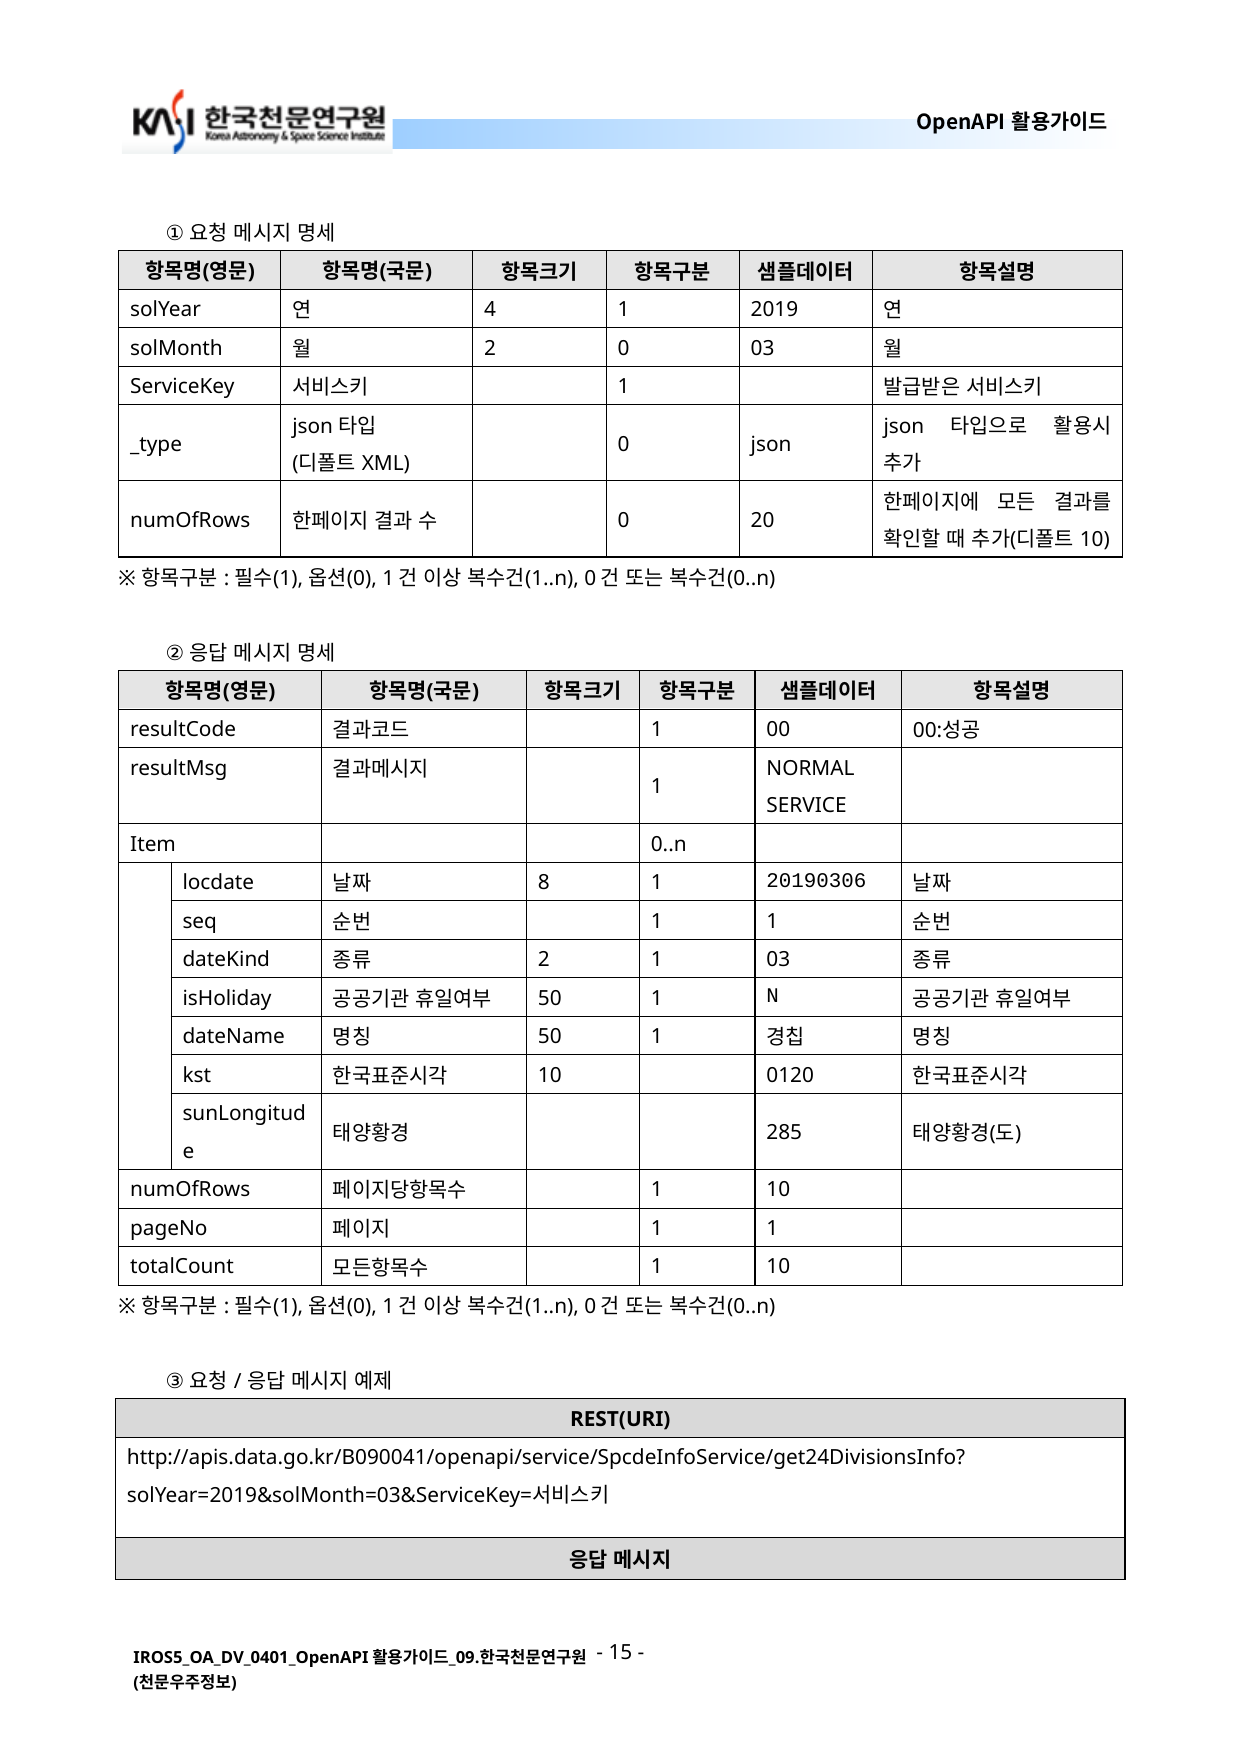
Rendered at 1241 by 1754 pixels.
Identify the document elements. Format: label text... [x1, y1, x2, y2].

table_cell resultMsg [119, 748, 321, 823]
table_cell 1 [640, 710, 754, 747]
table_cell 날짜 [902, 863, 1122, 900]
table_cell [902, 824, 1122, 862]
table_header 항목크기 [473, 251, 606, 289]
table_header 항목명(국문) [281, 251, 472, 289]
table_cell 285 [756, 1094, 901, 1169]
table_cell 1 [607, 290, 739, 327]
table_cell 태양황경 [322, 1094, 526, 1169]
text ※ 항목구분 : 필수(1), 옵션(0), 1건 이상 복수건(1..n), 0건 또는 복수건(0..n) [118, 1286, 1122, 1323]
table_header 샘플데이터 [756, 671, 901, 708]
table_cell 월 [873, 328, 1122, 366]
table_cell 공공기관 휴일여부 [902, 978, 1122, 1016]
table_cell [473, 367, 606, 404]
table_cell 4 [473, 290, 606, 327]
table_cell 명칭 [902, 1017, 1122, 1054]
table_cell 20190306 [756, 863, 901, 900]
table_cell N [756, 978, 901, 1016]
table_cell 공공기관 휴일여부 [322, 978, 526, 1016]
table_cell pageNo [119, 1209, 321, 1246]
table_cell isHoliday [172, 978, 321, 1016]
table_cell [119, 863, 171, 1169]
table_cell json 타입으로 활용시 추가 [873, 405, 1122, 480]
table_cell 1 [640, 940, 754, 977]
table_cell 결과메시지 [322, 748, 526, 823]
table_cell 20 [740, 481, 872, 556]
table_cell numOfRows [119, 481, 280, 556]
table_header 항목명(영문) [119, 671, 321, 708]
table_cell 0 [607, 328, 739, 366]
table_header 항목구분 [640, 671, 754, 708]
table_cell 10 [527, 1055, 639, 1093]
table_cell seq [172, 901, 321, 939]
table_cell [527, 901, 639, 939]
table_cell json [740, 405, 872, 480]
table_cell 1 [640, 1017, 754, 1054]
subtitle 요청 메시지 명세 [165, 213, 1122, 250]
table_cell http://apis.data.go.kr/B090041/openapi/service/SpcdeInfoService/get24DivisionsInfo?solYear=2019&solMonth=03&ServiceKey=서비스키 [116, 1438, 1124, 1537]
table_cell 응답 메시지 [116, 1538, 1124, 1579]
table_cell [640, 1094, 754, 1169]
table_cell 결과코드 [322, 710, 526, 747]
table_cell 50 [527, 1017, 639, 1054]
table_cell 1 [640, 1209, 754, 1246]
table_cell 0 [607, 405, 739, 480]
table_cell 50 [527, 978, 639, 1016]
table_cell kst [172, 1055, 321, 1093]
table_cell 1 [756, 901, 901, 939]
table_cell resultCode [119, 710, 321, 747]
table_cell 2 [473, 328, 606, 366]
table_cell [322, 824, 526, 862]
table_cell solMonth [119, 328, 280, 366]
table_header 항목크기 [527, 671, 639, 708]
table_cell [527, 1209, 639, 1246]
table_cell 종류 [902, 940, 1122, 977]
table_cell 한페이지 결과 수 [281, 481, 472, 556]
table_cell Item [119, 824, 321, 862]
table_cell _type [119, 405, 280, 480]
subtitle 요청 / 응답 메시지 예제 [165, 1361, 1122, 1398]
table_cell 1 [756, 1209, 901, 1246]
table_cell 한페이지에 모든 결과를 확인할 때 추가(디폴트 10) [873, 481, 1122, 556]
table_cell locdate [172, 863, 321, 900]
table_header 항목명(영문) [119, 251, 280, 289]
table_cell 03 [740, 328, 872, 366]
table_cell [902, 1209, 1122, 1246]
table_cell 00 [756, 710, 901, 747]
table_cell 날짜 [322, 863, 526, 900]
table_cell solYear [119, 290, 280, 327]
table_cell 페이지당항목수 [322, 1170, 526, 1207]
table_cell 10 [756, 1247, 901, 1284]
table_cell 1 [607, 367, 739, 404]
table_cell 종류 [322, 940, 526, 977]
table_cell 한국표준시각 [322, 1055, 526, 1093]
table_cell [640, 1055, 754, 1093]
table_cell 월 [281, 328, 472, 366]
table_cell [527, 824, 639, 862]
table_cell 1 [640, 1170, 754, 1207]
text ※ 항목구분 : 필수(1), 옵션(0), 1건 이상 복수건(1..n), 0건 또는 복수건(0..n) [118, 558, 1122, 595]
table_cell dateKind [172, 940, 321, 977]
table_cell 모든항목수 [322, 1247, 526, 1284]
table_cell 2 [527, 940, 639, 977]
table_cell 0 [607, 481, 739, 556]
table_cell 순번 [902, 901, 1122, 939]
table_cell 연 [873, 290, 1122, 327]
table_cell 10 [756, 1170, 901, 1207]
table_cell [740, 367, 872, 404]
table_cell [902, 1247, 1122, 1284]
table_cell [527, 748, 639, 823]
table_cell NORMAL SERVICE [756, 748, 901, 823]
table_header 항목설명 [902, 671, 1122, 708]
table_header 샘플데이터 [740, 251, 872, 289]
table_cell [527, 1170, 639, 1207]
table_cell 순번 [322, 901, 526, 939]
table_cell ServiceKey [119, 367, 280, 404]
table_cell 태양황경(도) [902, 1094, 1122, 1169]
table_cell dateName [172, 1017, 321, 1054]
table_cell 발급받은 서비스키 [873, 367, 1122, 404]
table_cell 03 [756, 940, 901, 977]
table_cell 1 [640, 863, 754, 900]
table_header 항목설명 [873, 251, 1122, 289]
table_cell 한국표준시각 [902, 1055, 1122, 1093]
table_cell 명칭 [322, 1017, 526, 1054]
table_cell 0..n [640, 824, 754, 862]
table_cell 0120 [756, 1055, 901, 1093]
table_cell totalCount [119, 1247, 321, 1284]
table_cell [902, 748, 1122, 823]
table_cell 00:성공 [902, 710, 1122, 747]
table_cell [756, 824, 901, 862]
table_cell [527, 710, 639, 747]
table_header 항목명(국문) [322, 671, 526, 708]
table_cell [527, 1094, 639, 1169]
table_cell [473, 405, 606, 480]
table_header 항목구분 [607, 251, 739, 289]
table_cell 페이지 [322, 1209, 526, 1246]
subtitle 응답 메시지 명세 [165, 632, 1122, 670]
table_cell 2019 [740, 290, 872, 327]
table_cell 서비스키 [281, 367, 472, 404]
table_cell numOfRows [119, 1170, 321, 1207]
table_cell [473, 481, 606, 556]
table_cell [902, 1170, 1122, 1207]
table_cell 8 [527, 863, 639, 900]
table_cell 경칩 [756, 1017, 901, 1054]
table_cell 연 [281, 290, 472, 327]
table_cell 1 [640, 1247, 754, 1284]
table_header REST(URI) [116, 1399, 1124, 1437]
table_cell 1 [640, 748, 754, 823]
table_cell sunLongitude [172, 1094, 321, 1169]
table_cell 1 [640, 901, 754, 939]
table_cell 1 [640, 978, 754, 1016]
picture [121, 89, 393, 154]
table_cell [527, 1247, 639, 1284]
table_cell json 타입 (디폴트 XML) [281, 405, 472, 480]
